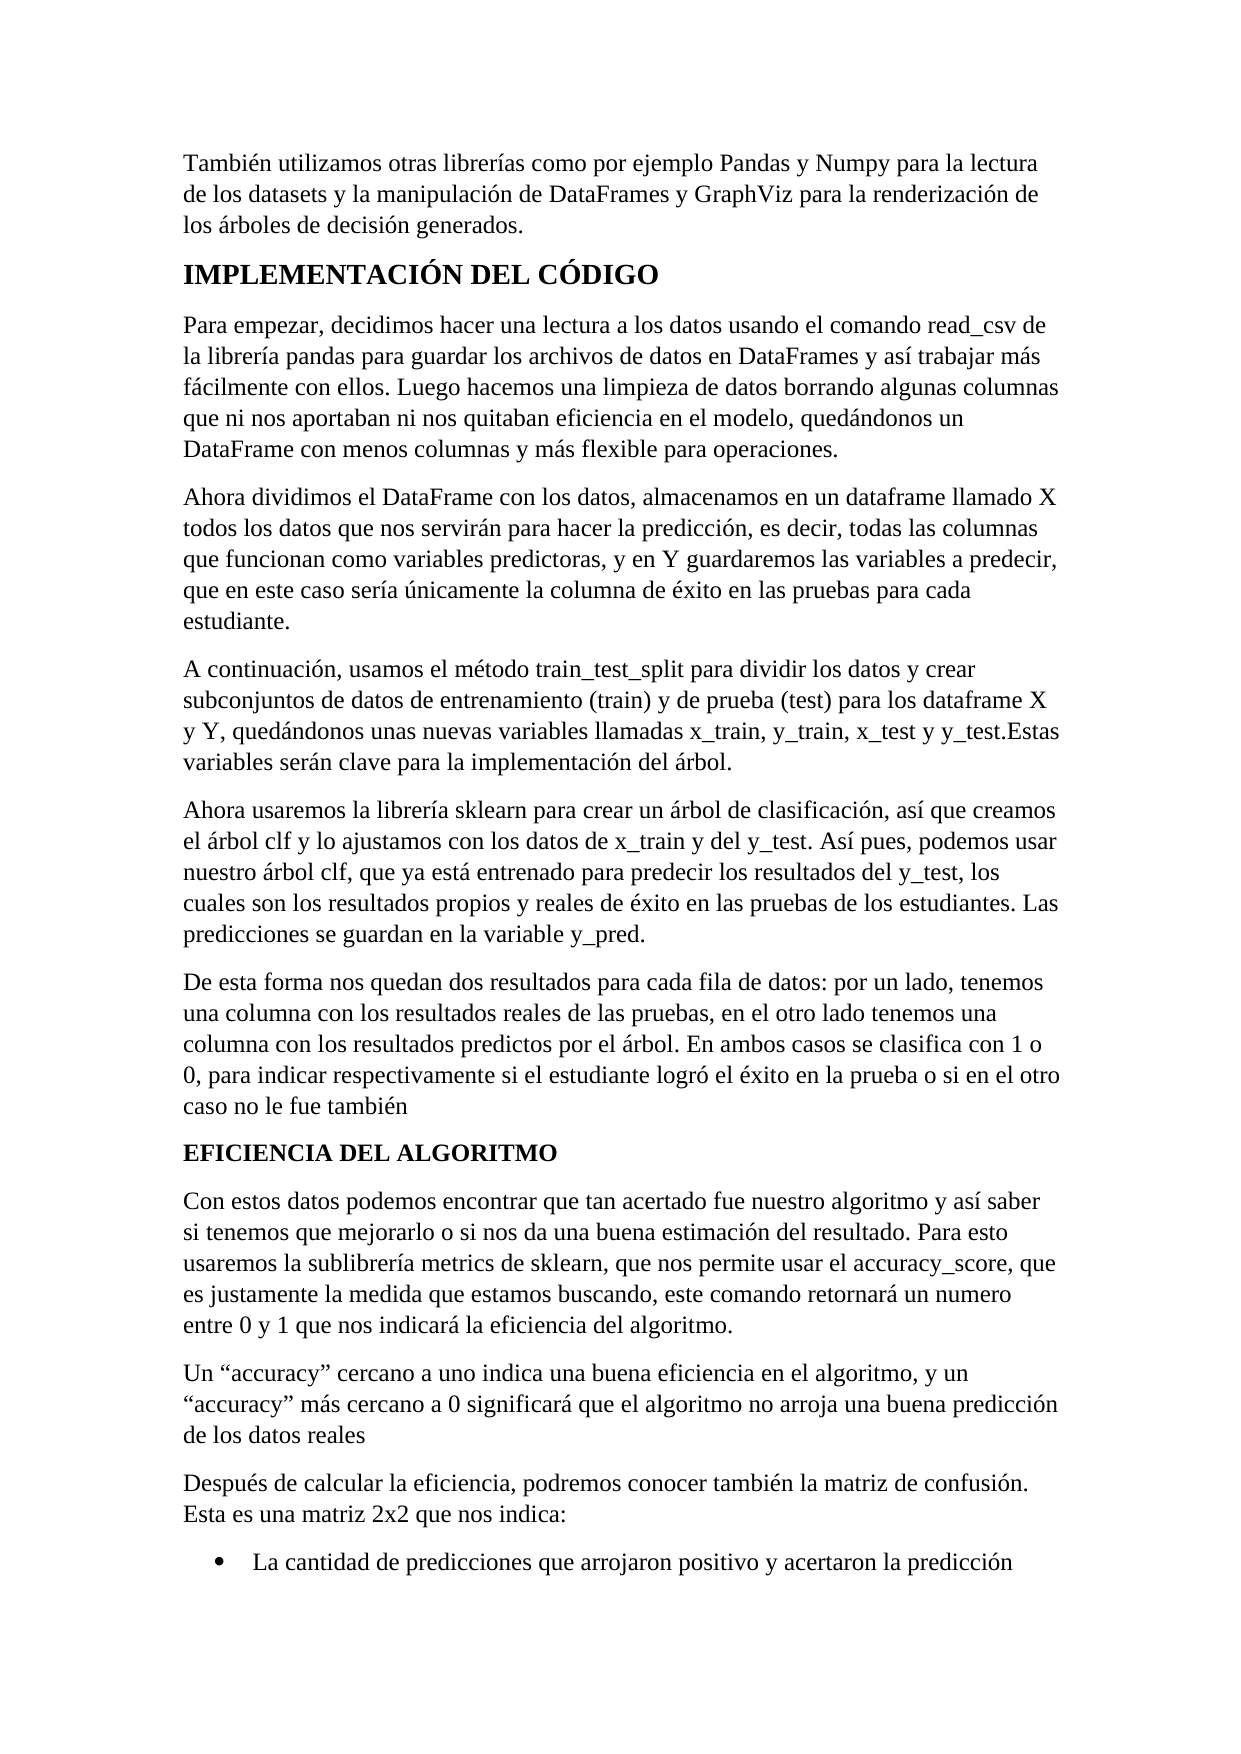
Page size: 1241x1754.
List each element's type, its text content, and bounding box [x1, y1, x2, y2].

text Con estos datos podemos encontrar que tan acertado fue nuestro algoritmo y así saber si tenemos que mejorarlo o si nos da una buena estimación del resultado. Para esto usaremos la sublibrería metrics de sklearn, que nos permite usar el accuracy_score, que es justamente la medida que estamos buscando, este comando retornará un numero entre 0 y 1 que nos indicará la eficiencia del algoritmo. [183, 1186, 1063, 1339]
text También utilizamos otras librerías como por ejemplo Pandas y Numpy para la lectura de los datasets y la manipulación de DataFrames y GraphViz para la renderización de los árboles de decisión generados. [183, 148, 1063, 238]
text Ahora usaremos la librería sklearn para crear un árbol de clasificación, así que creamos el árbol clf y lo ajustamos con los datos de x_train y del y_test. Así pues, podemos usar nuestro árbol clf, que ya está entrenado para predecir los resultados del y_test, los cuales son los resultados propios y reales de éxito en las pruebas de los estudiantes. Las predicciones se guardan en la variable y_pred. [183, 795, 1063, 948]
text De esta forma nos quedan dos resultados para cada fila de datos: por un lado, tenemos una columna con los resultados reales de las pruebas, en el otro lado tenemos una columna con los resultados predictos por el árbol. En ambos casos se clasifica con 1 o 0, para indicar respectivamente si el estudiante logró el éxito en la prueba o si en el otro caso no le fue también [183, 967, 1063, 1119]
text IMPLEMENTACIÓN DEL CÓDIGO [183, 257, 1063, 291]
text Un “accuracy” cercano a uno indica una buena eficiencia en el algoritmo, y un “accuracy” más cercano a 0 significará que el algoritmo no arroja una buena predicción de los datos reales [183, 1358, 1063, 1449]
text Para empezar, decidimos hacer una lectura a los datos usando el comando read_csv de la librería pandas para guardar los archivos de datos en DataFrames y así trabajar más fácilmente con ellos. Luego hacemos una limpieza de datos borrando algunas columnas que ni nos aportaban ni nos quitaban eficiencia en el modelo, quedándonos un DataFrame con menos columnas y más flexible para operaciones. [183, 310, 1063, 463]
text Después de calcular la eficiencia, podremos conocer también la matriz de confusión. Esta es una matriz 2x2 que nos indica: [183, 1468, 1063, 1528]
text Ahora dividimos el DataFrame con los datos, almacenamos en un dataframe llamado X todos los datos que nos servirán para hacer la predicción, es decir, todas las columnas que funcionan como variables predictoras, y en Y guardaremos las variables a predecir, que en este caso sería únicamente la columna de éxito en las pruebas para cada estudiante. [183, 482, 1063, 635]
list La cantidad de predicciones que arrojaron positivo y acertaron la predicción [215, 1547, 1063, 1575]
text EFICIENCIA DEL ALGORITMO [183, 1138, 1063, 1167]
text A continuación, usamos el método train_test_split para dividir los datos y crear subconjuntos de datos de entrenamiento (train) y de prueba (test) para los dataframe X y Y, quedándonos unas nuevas variables llamadas x_train, y_train, x_test y y_test.Estas variables serán clave para la implementación del árbol. [183, 654, 1063, 776]
